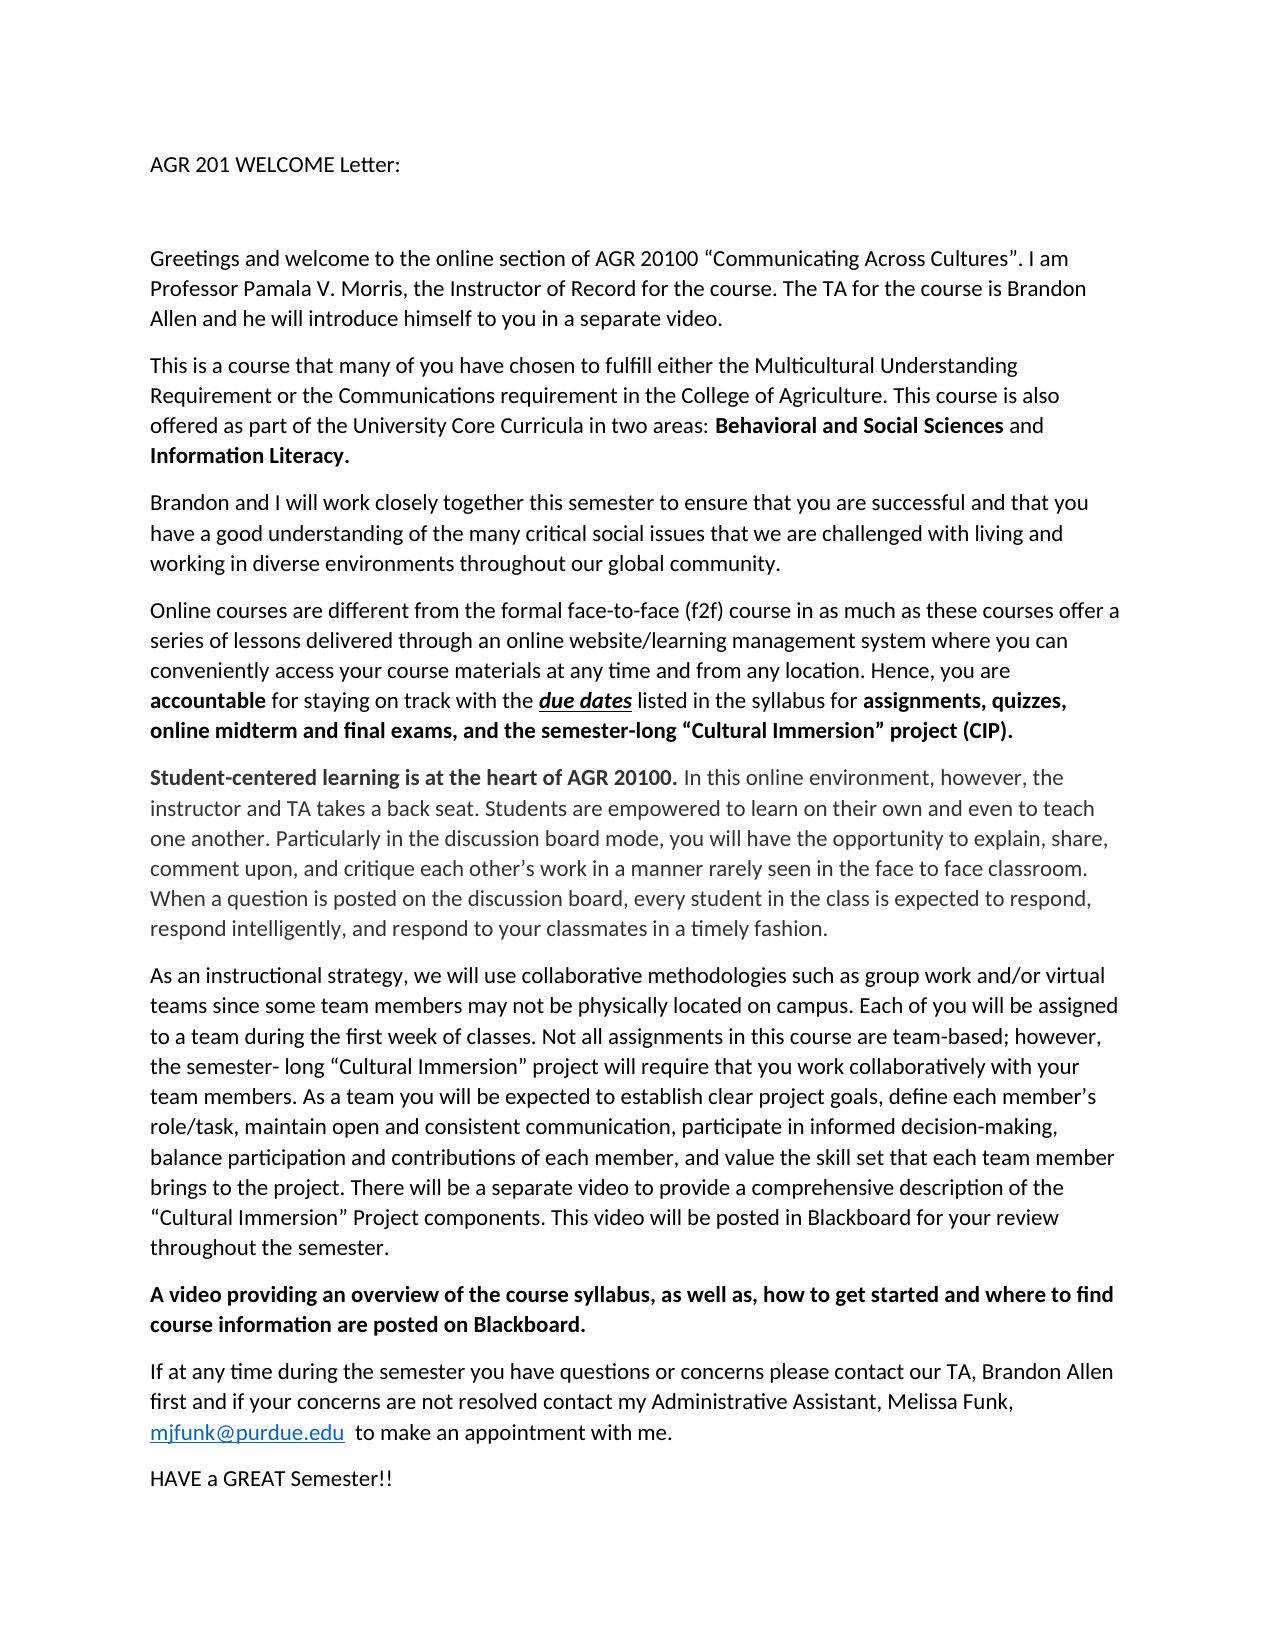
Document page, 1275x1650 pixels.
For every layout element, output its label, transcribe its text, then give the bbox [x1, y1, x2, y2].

text If at any time during the semester you have questions or concerns please contact our TA, Brandon Allen first and if your concerns are not resolved contact my Administrative Assistant, Melissa Funk, mjfunk@purdue.edu to make an appointment with me. [150, 1357, 1125, 1446]
text Greetings and welcome to the online section of AGR 20100 “Communicating Across Cultures”. I am Professor Pamala V. Morris, the Instructor of Record for the course. The TA for the course is Brandon Allen and he will introduce himself to you in a separate video. [150, 244, 1125, 332]
text Student-centered learning is at the heart of AGR 20100. In this online environment, however, the instructor and TA takes a back seat. Students are empowered to learn on their own and even to teach one another. Particularly in the discussion board mode, you will have the opportunity to explain, share, comment upon, and critique each other’s work in a manner rarely seen in the face to face classroom. When a question is posted on the discussion board, every student in the class is expected to respond, respond intelligently, and respond to your classmates in a timely fashion. [150, 763, 1125, 943]
text This is a course that many of you have chosen to fulfill either the Multicultural Understanding Requirement or the Communications requirement in the College of Agriculture. This course is also offered as part of the University Core Curricula in two areas: Behavioral and Social Sciences and Information Literacy. [150, 351, 1125, 470]
text A video providing an overview of the course syllabus, as well as, how to get started and where to find course information are posted on Blackboard. [150, 1280, 1125, 1338]
text As an instructional strategy, we will use collaborative methodologies such as group work and/or virtual teams since some team members may not be physically located on campus. Each of you will be assigned to a team during the first week of classes. Not all assignments in this course are team-based; however, the semester- long “Cultural Immersion” project will require that you work collaboratively with your team members. As a team you will be expected to establish clear project goals, define each member’s role/task, maintain open and consistent communication, participate in informed decision-making, balance participation and contributions of each member, and value the skill set that each team member brings to the project. There will be a separate video to provide a comprehensive description of the “Cultural Immersion” Project components. This video will be posted in Blackboard for your review throughout the semester. [150, 961, 1125, 1261]
text Online courses are different from the formal face-to-face (f2f) course in as much as these courses offer a series of lessons delivered through an online website/learning management system where you can conveniently access your course materials at any time and from any location. Hence, you are accountable for staying on track with the due dates listed in the syllabus for assignments, quizzes, online midterm and final exams, and the semester-long “Cultural Immersion” project (CIP). [150, 596, 1125, 745]
text AGR 201 WELCOME Letter: [150, 150, 1125, 178]
text Brandon and I will work closely together this semester to ensure that you are successful and that you have a good understanding of the many critical social issues that we are challenged with living and working in diverse environments throughout our global community. [150, 488, 1125, 577]
text HAVE a GREAT Semester!! [150, 1464, 1125, 1493]
